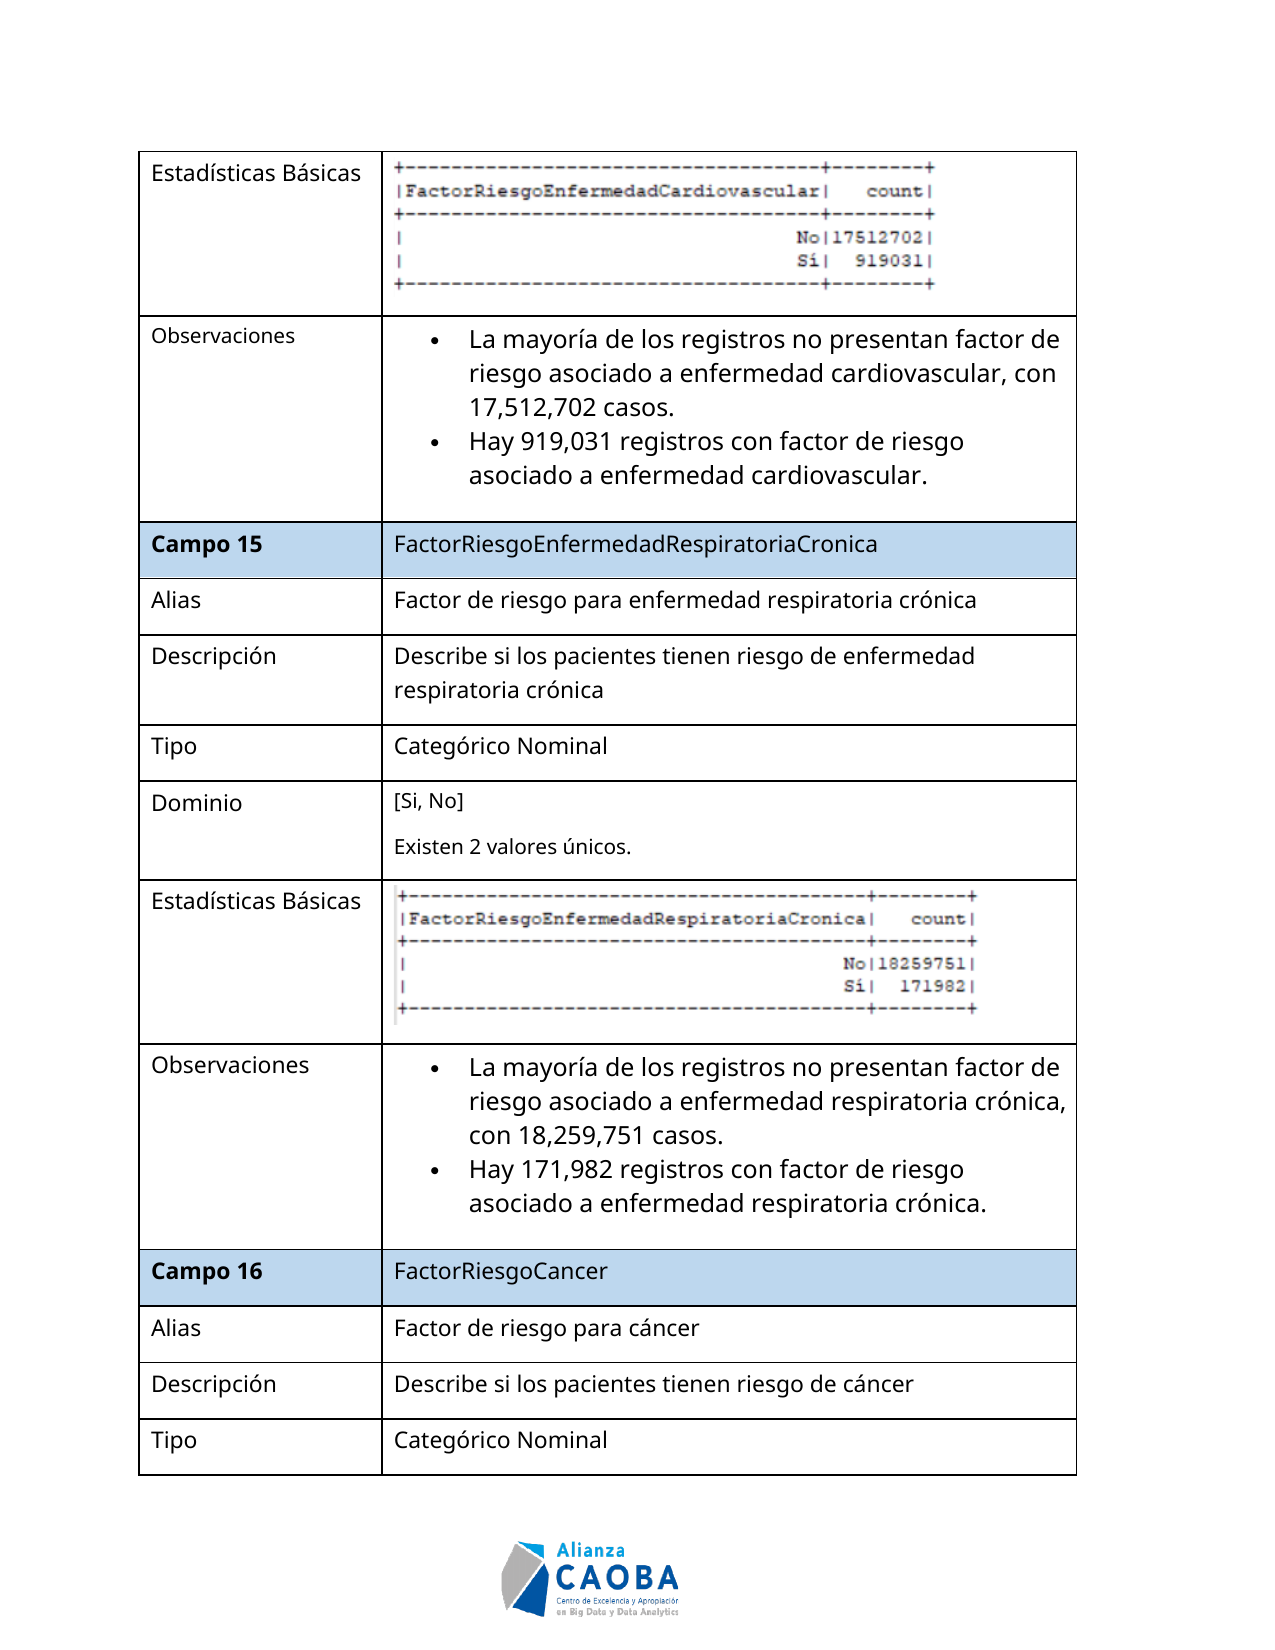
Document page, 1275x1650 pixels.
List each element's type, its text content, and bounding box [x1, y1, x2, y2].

table_cell La mayoría de los registros no presentan factor de riesgo asociado a enfermedad cardiovascular, con 17,512,702 casos. Hay 919,031 registros con factor de riesgo asociado a enfermedad cardiovascular. [383, 317, 1076, 521]
table_cell Estadísticas Básicas [140, 152, 381, 315]
table_cell FactorRiesgoCancer [383, 1250, 1076, 1305]
table_cell Tipo [140, 1420, 381, 1474]
table_cell Categórico Nominal [383, 1420, 1076, 1474]
table_cell Factor de riesgo para cáncer [383, 1307, 1076, 1361]
table_cell [Si, No] Existen 2 valores únicos. [383, 782, 1076, 879]
picture [393, 885, 994, 1025]
table_cell Categórico Nominal [383, 726, 1076, 780]
table_cell Observaciones [140, 317, 381, 521]
table_cell [383, 881, 1076, 1043]
table_cell Describe si los pacientes tienen riesgo de enfermedad respiratoria crónica [383, 636, 1076, 724]
table_cell Describe si los pacientes tienen riesgo de cáncer [383, 1363, 1076, 1418]
table_cell Factor de riesgo para enfermedad respiratoria crónica [383, 579, 1076, 634]
table_cell Alias [140, 1307, 381, 1361]
table_cell Descripción [140, 636, 381, 724]
table_cell FactorRiesgoEnfermedadRespiratoriaCronica [383, 523, 1076, 577]
table_cell Tipo [140, 726, 381, 780]
table_cell Dominio [140, 782, 381, 879]
table_cell Alias [140, 579, 381, 634]
table_cell Observaciones [140, 1045, 381, 1249]
table_cell La mayoría de los registros no presentan factor de riesgo asociado a enfermedad respiratoria crónica, con 18,259,751 casos. Hay 171,982 registros con factor de riesgo asociado a enfermedad respiratoria crónica. [383, 1045, 1076, 1249]
picture [393, 157, 944, 297]
table_cell Campo 16 [140, 1250, 381, 1305]
table_cell Campo 15 [140, 523, 381, 577]
table_cell [383, 152, 1076, 315]
picture [501, 1540, 679, 1617]
table_cell Descripción [140, 1363, 381, 1418]
table_cell Estadísticas Básicas [140, 881, 381, 1043]
